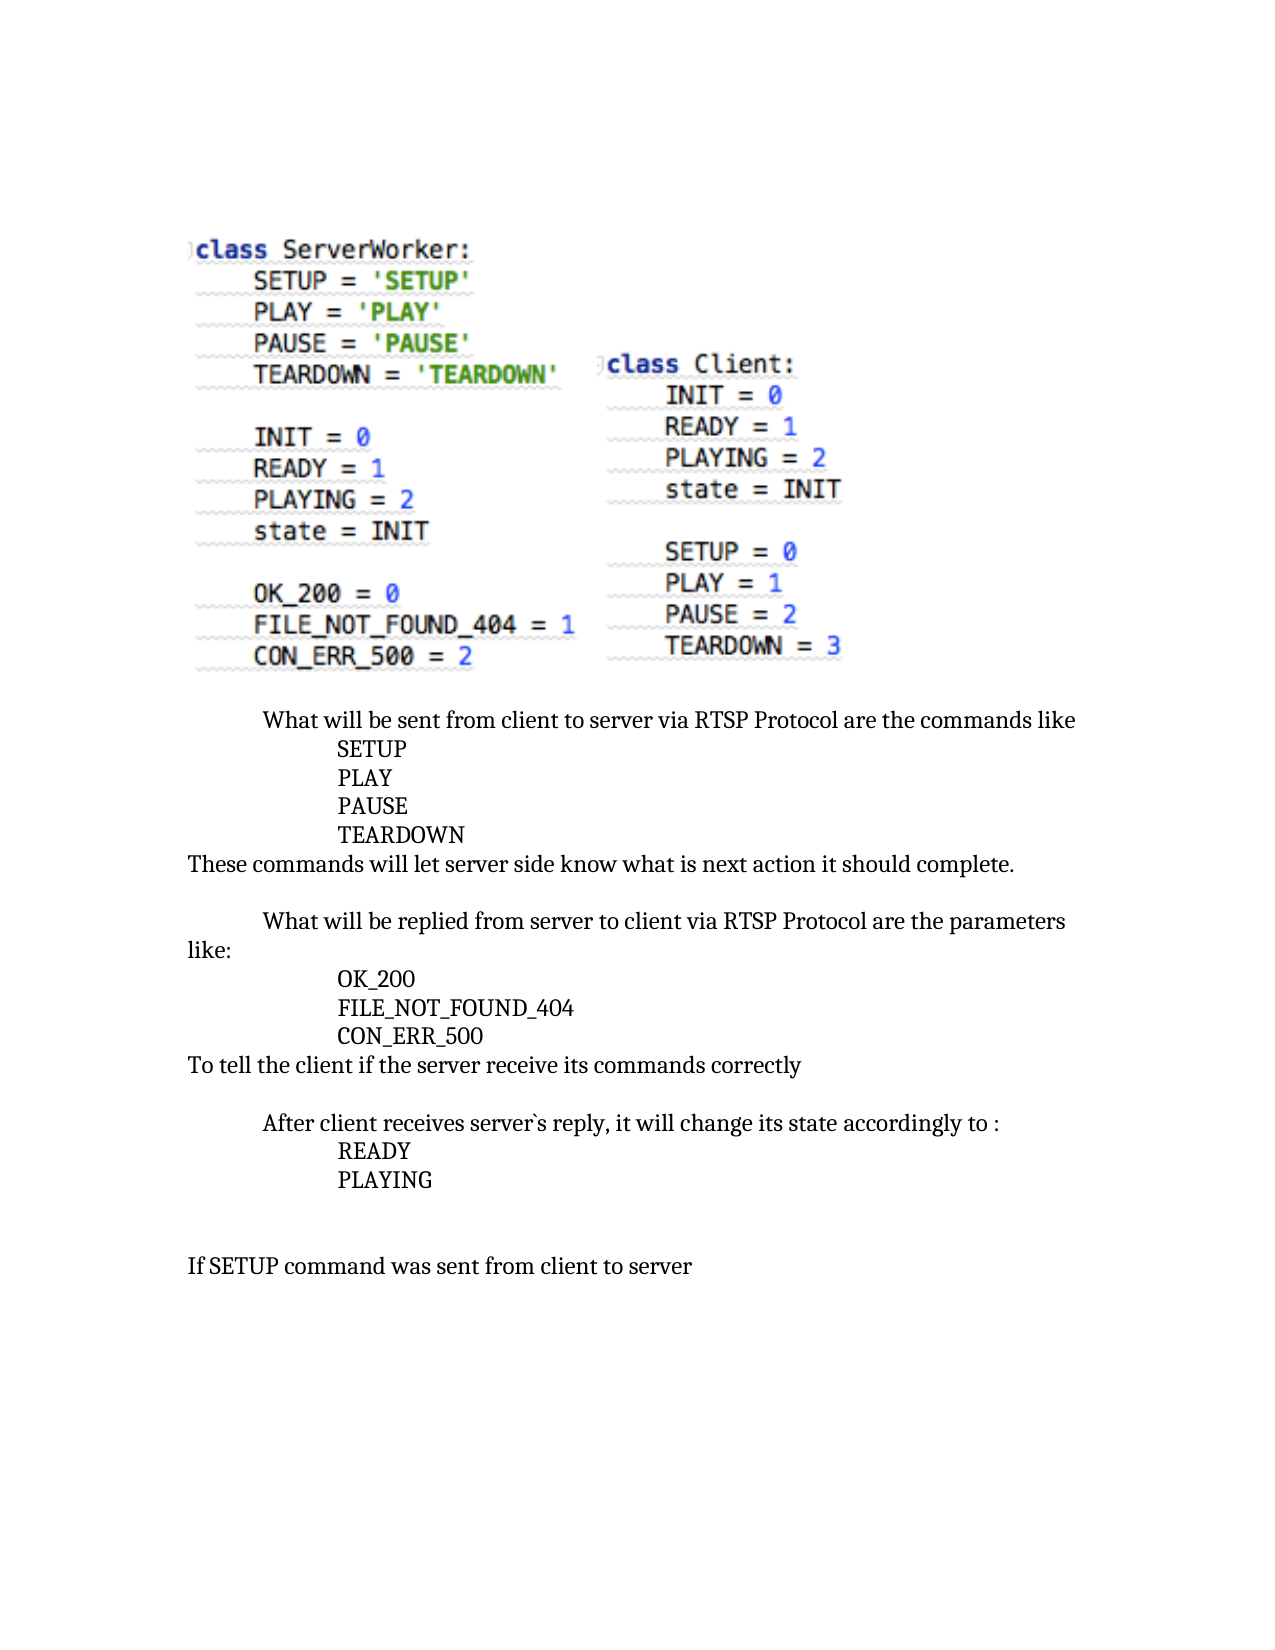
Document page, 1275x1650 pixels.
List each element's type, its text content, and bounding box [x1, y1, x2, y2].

text These commands will let server side know what is next action it should complete. [187, 850, 1087, 878]
text SETUP [187, 735, 1087, 763]
picture [597, 340, 875, 678]
picture [187, 236, 592, 678]
text TEARDOWN [187, 821, 1087, 850]
text FILE_NOT_FOUND_404 [187, 993, 1087, 1022]
text CON_ERR_500 [187, 1022, 1087, 1051]
text READY [187, 1137, 1087, 1166]
text After client receives server`s reply, it will change its state accordingly to : [187, 1108, 1087, 1137]
text OK_200 [187, 965, 1087, 993]
text If SETUP command was sent from client to server [187, 1252, 1087, 1281]
text To tell the client if the server receive its commands correctly [187, 1051, 1087, 1080]
text What will be replied from server to client via RTSP Protocol are the parameters like: [187, 907, 1087, 965]
text PLAY [187, 763, 1087, 792]
text PLAYING [187, 1166, 1087, 1195]
text PAUSE [187, 792, 1087, 821]
text What will be sent from client to server via RTSP Protocol are the commands like [187, 706, 1087, 735]
